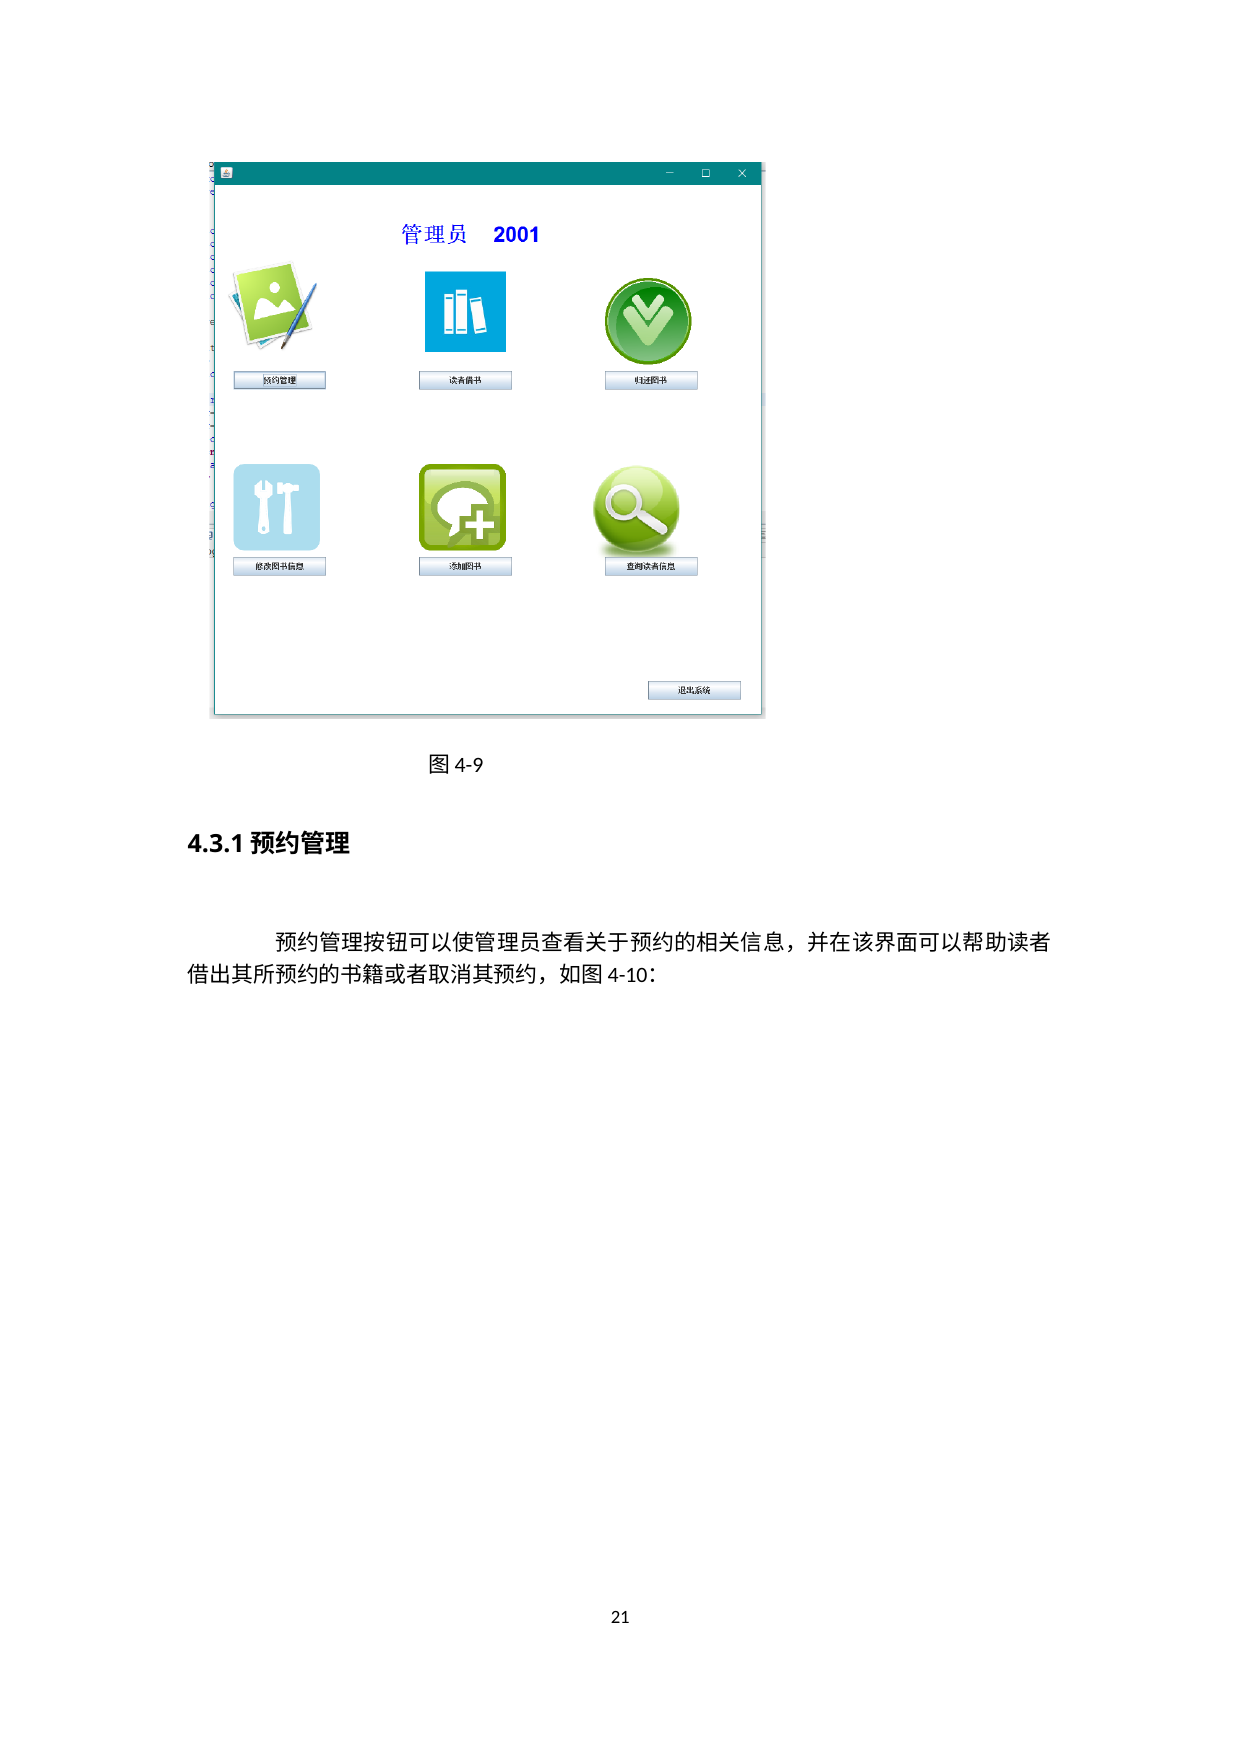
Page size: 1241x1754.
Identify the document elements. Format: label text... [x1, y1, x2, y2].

text 图4-9 [187, 747, 1053, 779]
subtitle 4.3.1预约管理 [187, 809, 1053, 874]
text 预约管理按钮可以使管理员查看关于预约的相关信息，并在该界面可以帮助读者借出其所预约的书籍或者取消其预约，如图4-10： [187, 924, 1053, 989]
picture [209, 162, 766, 719]
